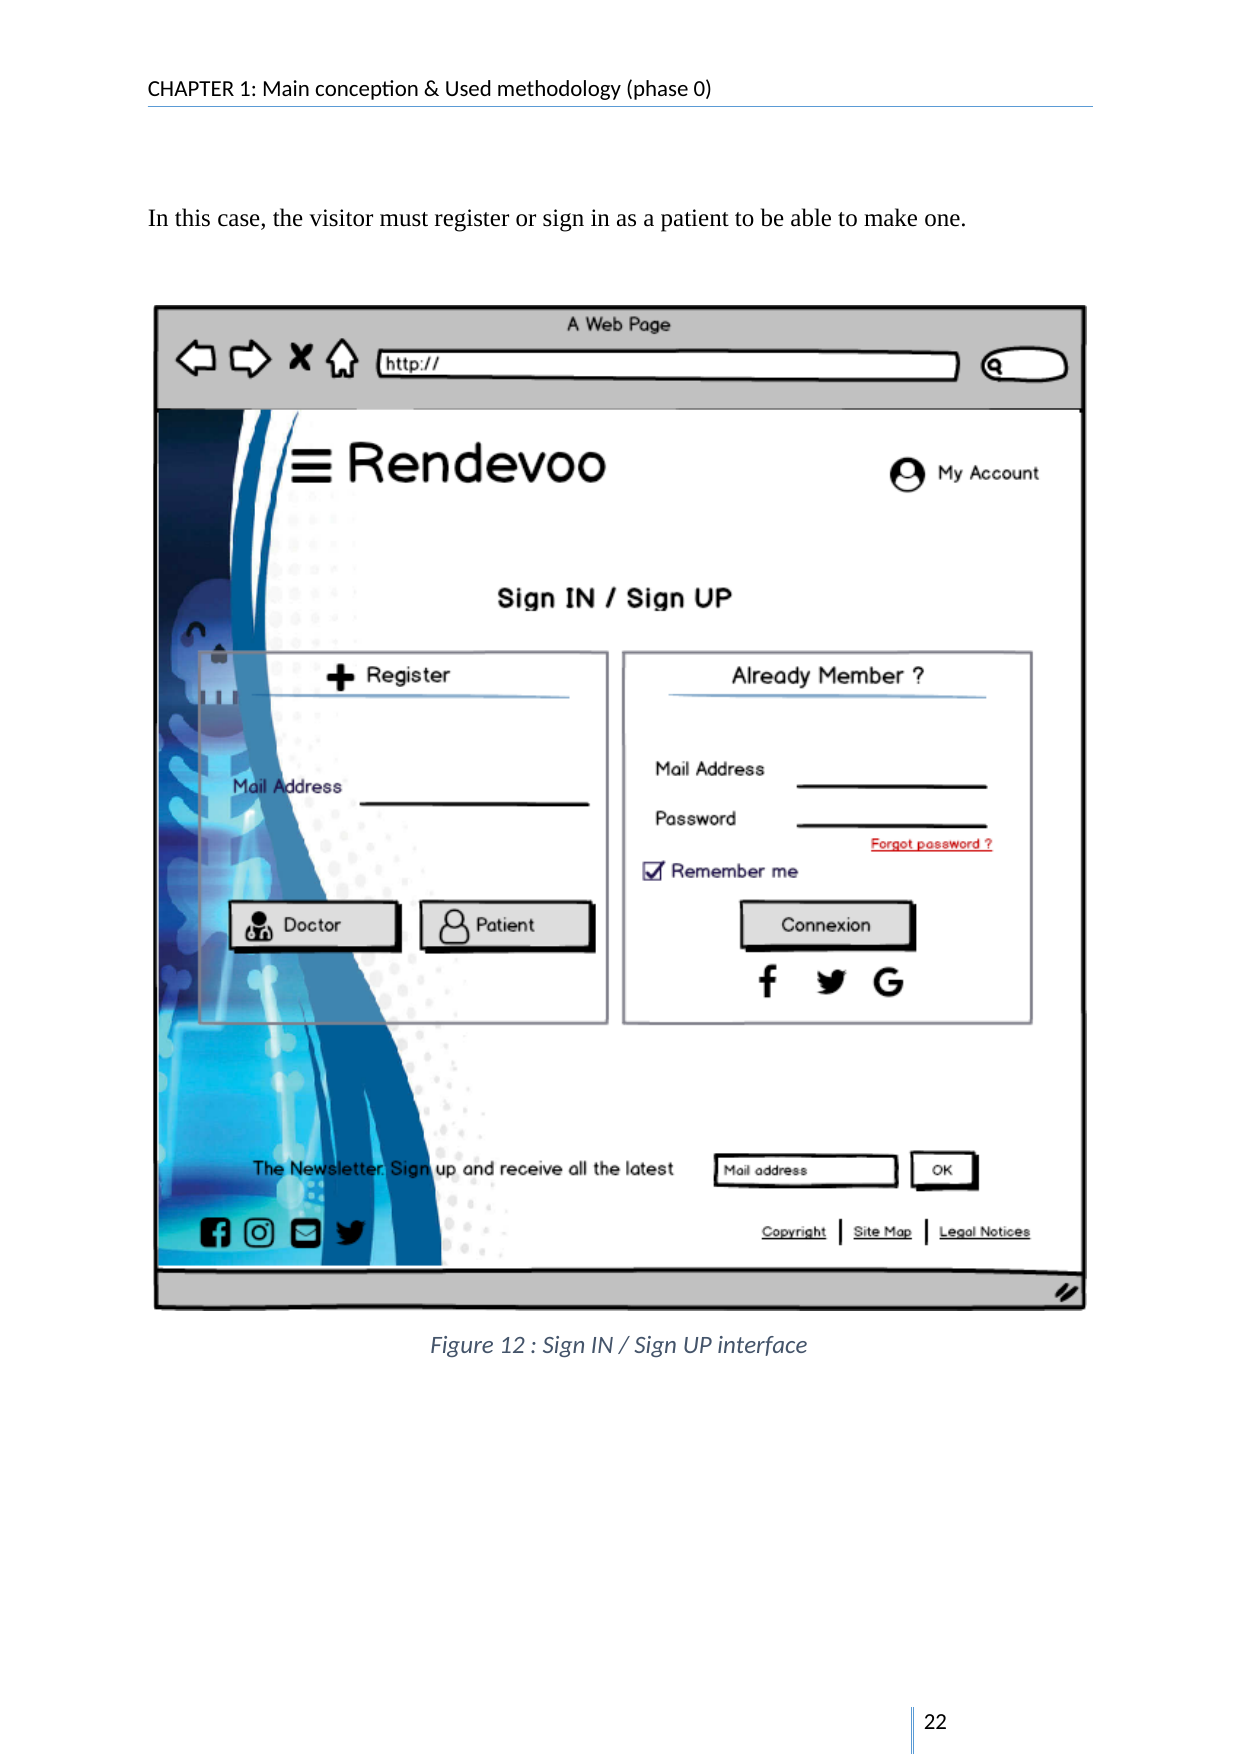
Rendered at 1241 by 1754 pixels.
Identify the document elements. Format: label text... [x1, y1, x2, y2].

text In this case, the visitor must register or sign in as a patient to be able to make one. [148, 203, 1093, 232]
picture [153, 305, 1087, 1311]
text Figure 12 : Sign IN / Sign UP interface [148, 1329, 1093, 1360]
